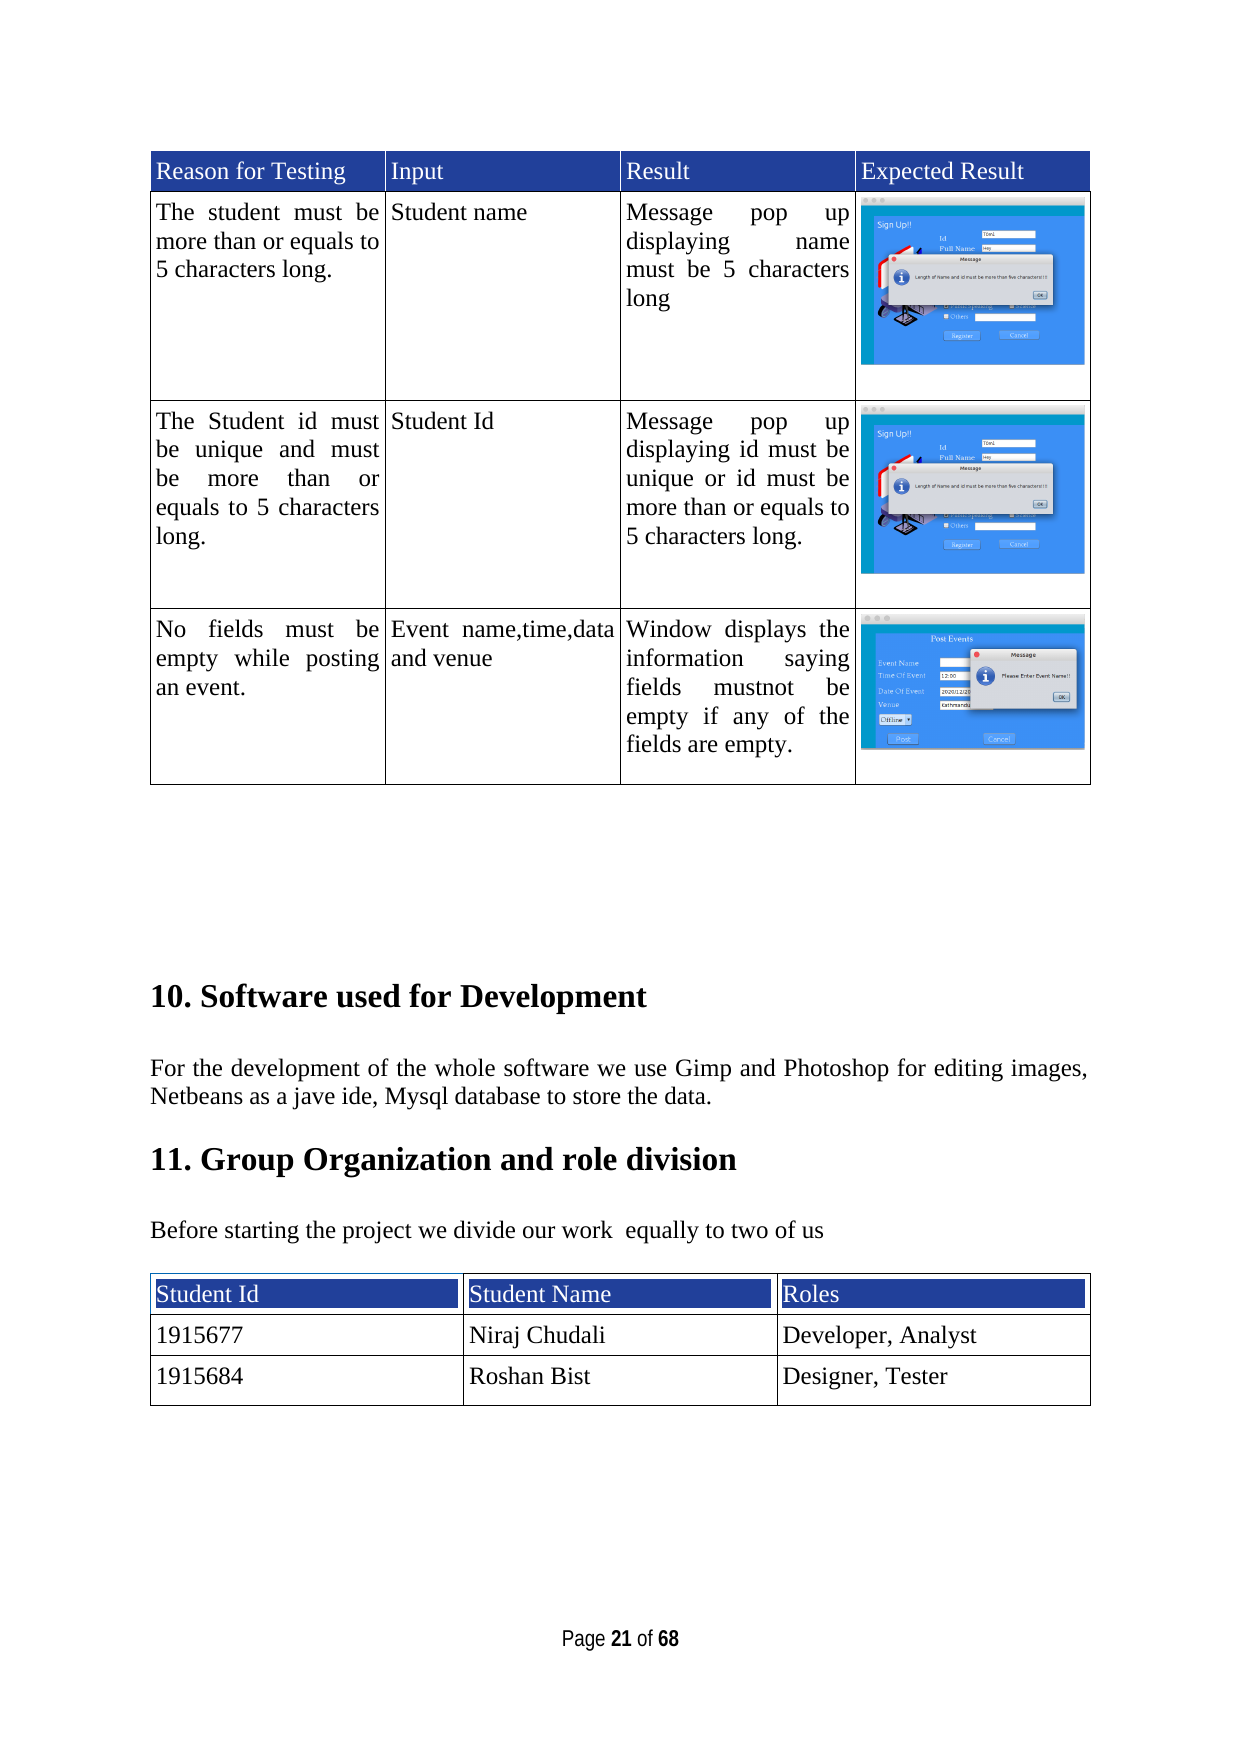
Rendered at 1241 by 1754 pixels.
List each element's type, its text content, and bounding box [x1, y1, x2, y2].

picture [861, 614, 1085, 624]
text Before starting the project we divide our work equally to two of us [150, 1216, 1090, 1244]
table_cell Student Id [386, 401, 620, 608]
picture [875, 217, 1085, 365]
table_cell Roshan Bist [464, 1356, 777, 1405]
table_cell [856, 192, 1090, 399]
table_cell [856, 609, 1090, 784]
table_cell Window displays the information saying fields mustnot be empty if any of the fields are empty. [621, 609, 855, 784]
picture [861, 197, 1085, 205]
picture [875, 426, 1085, 574]
picture [861, 405, 1085, 414]
table_header Reason for Testing [151, 151, 385, 191]
table_cell Designer, Tester [778, 1356, 1090, 1405]
table_header Student Id [151, 1274, 463, 1314]
table_header Result [621, 151, 855, 191]
table_cell Message pop up displaying id must be unique or id must be more than or equals to 5 characters long. [621, 401, 855, 608]
table_header Roles [778, 1274, 1090, 1314]
table_header Expected Result [856, 151, 1090, 191]
table_cell Niraj Chudali [464, 1315, 777, 1354]
table_cell Event name,time,data and venue [386, 609, 620, 784]
table_header Student Name [464, 1274, 777, 1314]
table_cell The Student id must be unique and must be more than or equals to 5 characters long. [151, 401, 385, 608]
table_cell 1915684 [151, 1356, 463, 1405]
table_cell No fields must be empty while posting an event. [151, 609, 385, 784]
text 10. Software used for Development [150, 976, 1090, 1014]
text For the development of the whole software we use Gimp and Photoshop for editing images, Netbeans as a jave ide, Mysql database to store the data. [150, 1053, 1090, 1110]
picture [861, 634, 1085, 750]
table_cell 1915677 [151, 1315, 463, 1354]
text 11. Group Organization and role division [150, 1139, 1090, 1177]
table_cell [856, 401, 1090, 608]
table_cell Developer, Analyst [778, 1315, 1090, 1354]
table_header Input [386, 151, 620, 191]
table_cell Student name [386, 192, 620, 399]
table_cell The student must be more than or equals to 5 characters long. [151, 192, 385, 399]
table_cell Message pop up displaying name must be 5 characters long [621, 192, 855, 399]
